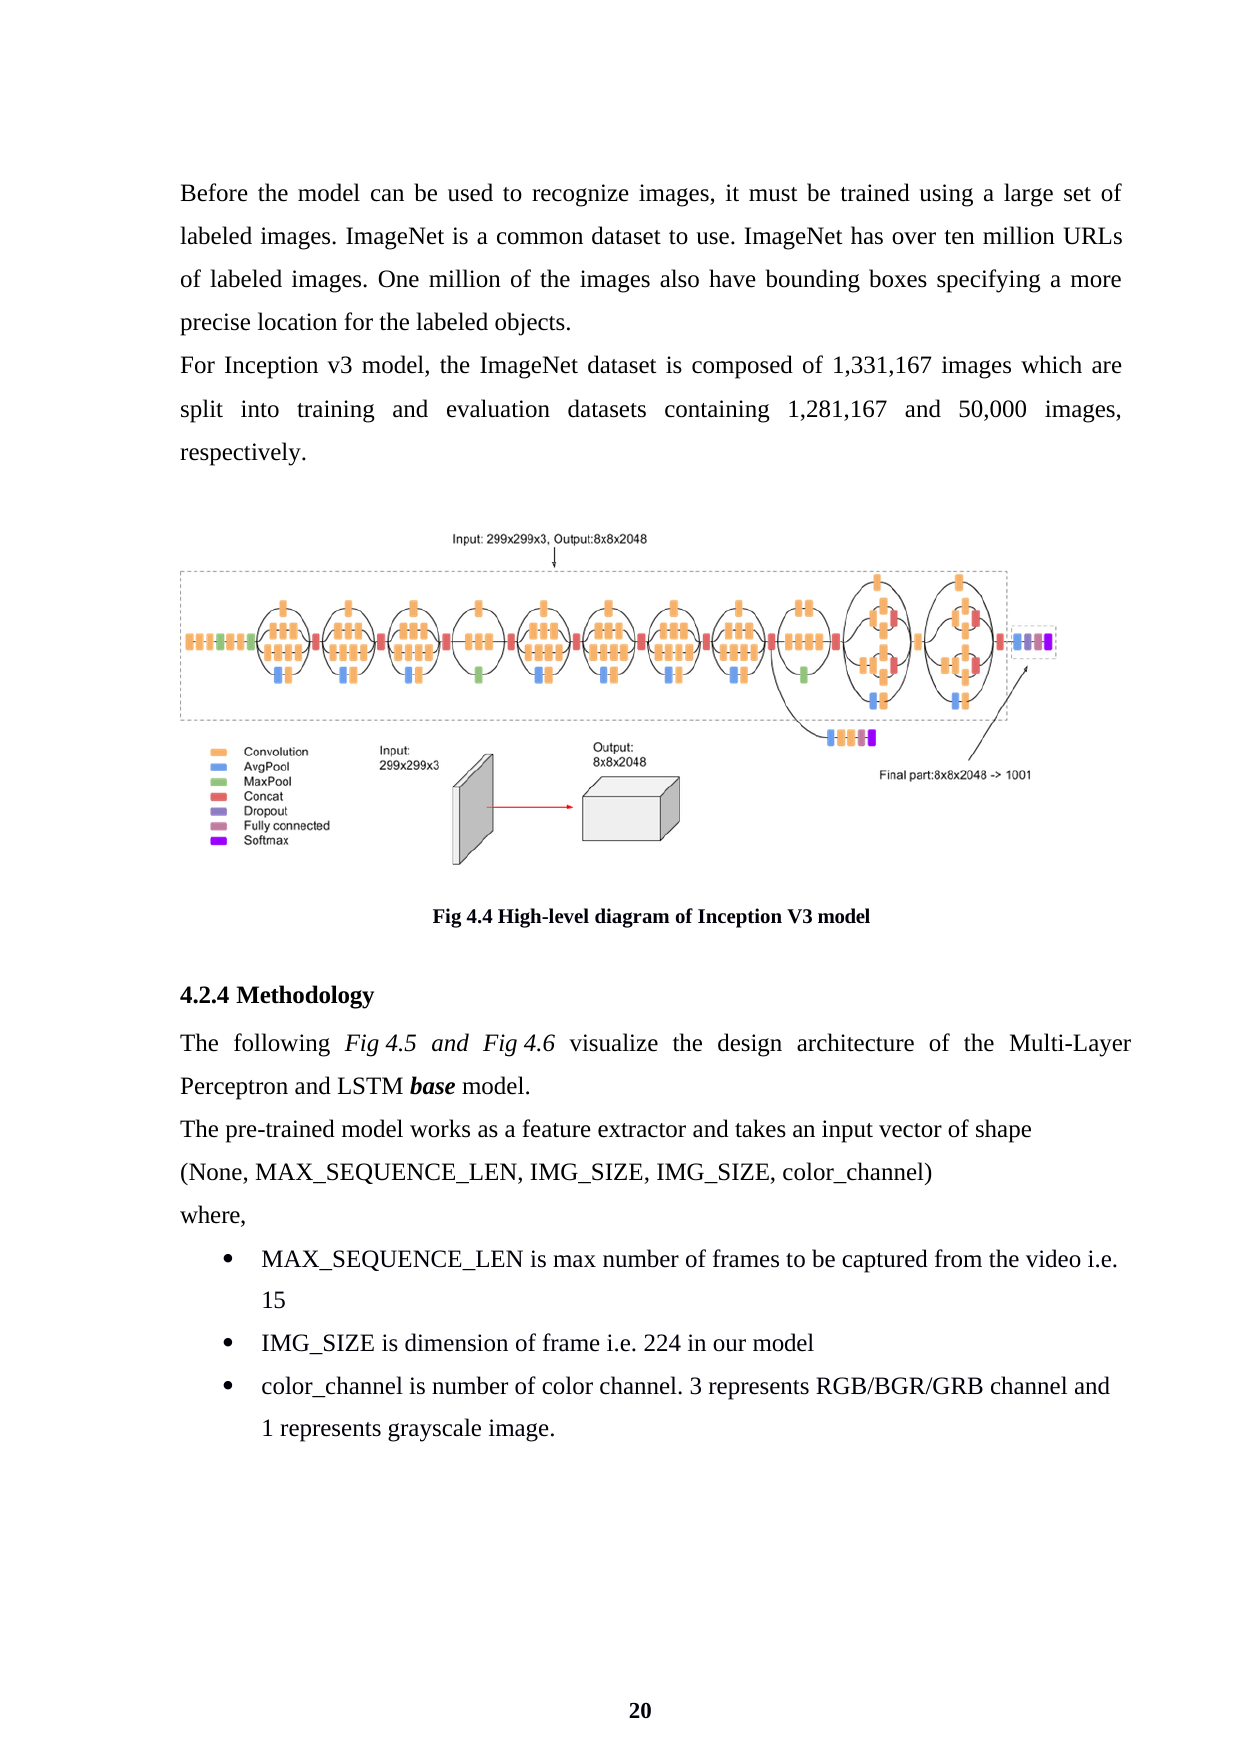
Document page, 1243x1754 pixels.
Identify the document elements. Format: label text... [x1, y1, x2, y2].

list color_channel is number of color channel. 3 represents RGB/BGR/GRB channel and 1 represents grayscale image. [224, 1371, 1123, 1442]
text where, [180, 1200, 1168, 1229]
subtitle Methodology [180, 981, 1168, 1009]
text Before the model can be used to recognize images, it must be trained using a large set of labeled images. ImageNet is a common dataset to use. ImageNet has over ten million URLs of labeled images. One million of the images also have bounding boxes specifying a more precise location for the labeled objects. [180, 178, 1123, 336]
list MAX_SEQUENCE_LEN is max number of frames to be captured from the video i.e. 15 [224, 1244, 1122, 1314]
text Fig 4.4 High-level diagram of Inception V3 model [210, 904, 1093, 928]
text For Inception v3 model, the ImageNet dataset is composed of 1,331,167 images which are split into training and evaluation datasets containing 1,281,167 and 50,000 images, respectively. [180, 351, 1123, 466]
text The pre-trained model works as a feature extractor and takes an input vector of shape (None, MAX_SEQUENCE_LEN, IMG_SIZE, IMG_SIZE, color_channel) [180, 1114, 1071, 1186]
text The following Fig 4.5 and Fig 4.6 visualize the design architecture of the Multi-Layer Perceptron and LSTM base model. [180, 1028, 1168, 1100]
picture [180, 531, 1058, 866]
list IMG_SIZE is dimension of frame i.e. 224 in our model [224, 1328, 1168, 1357]
